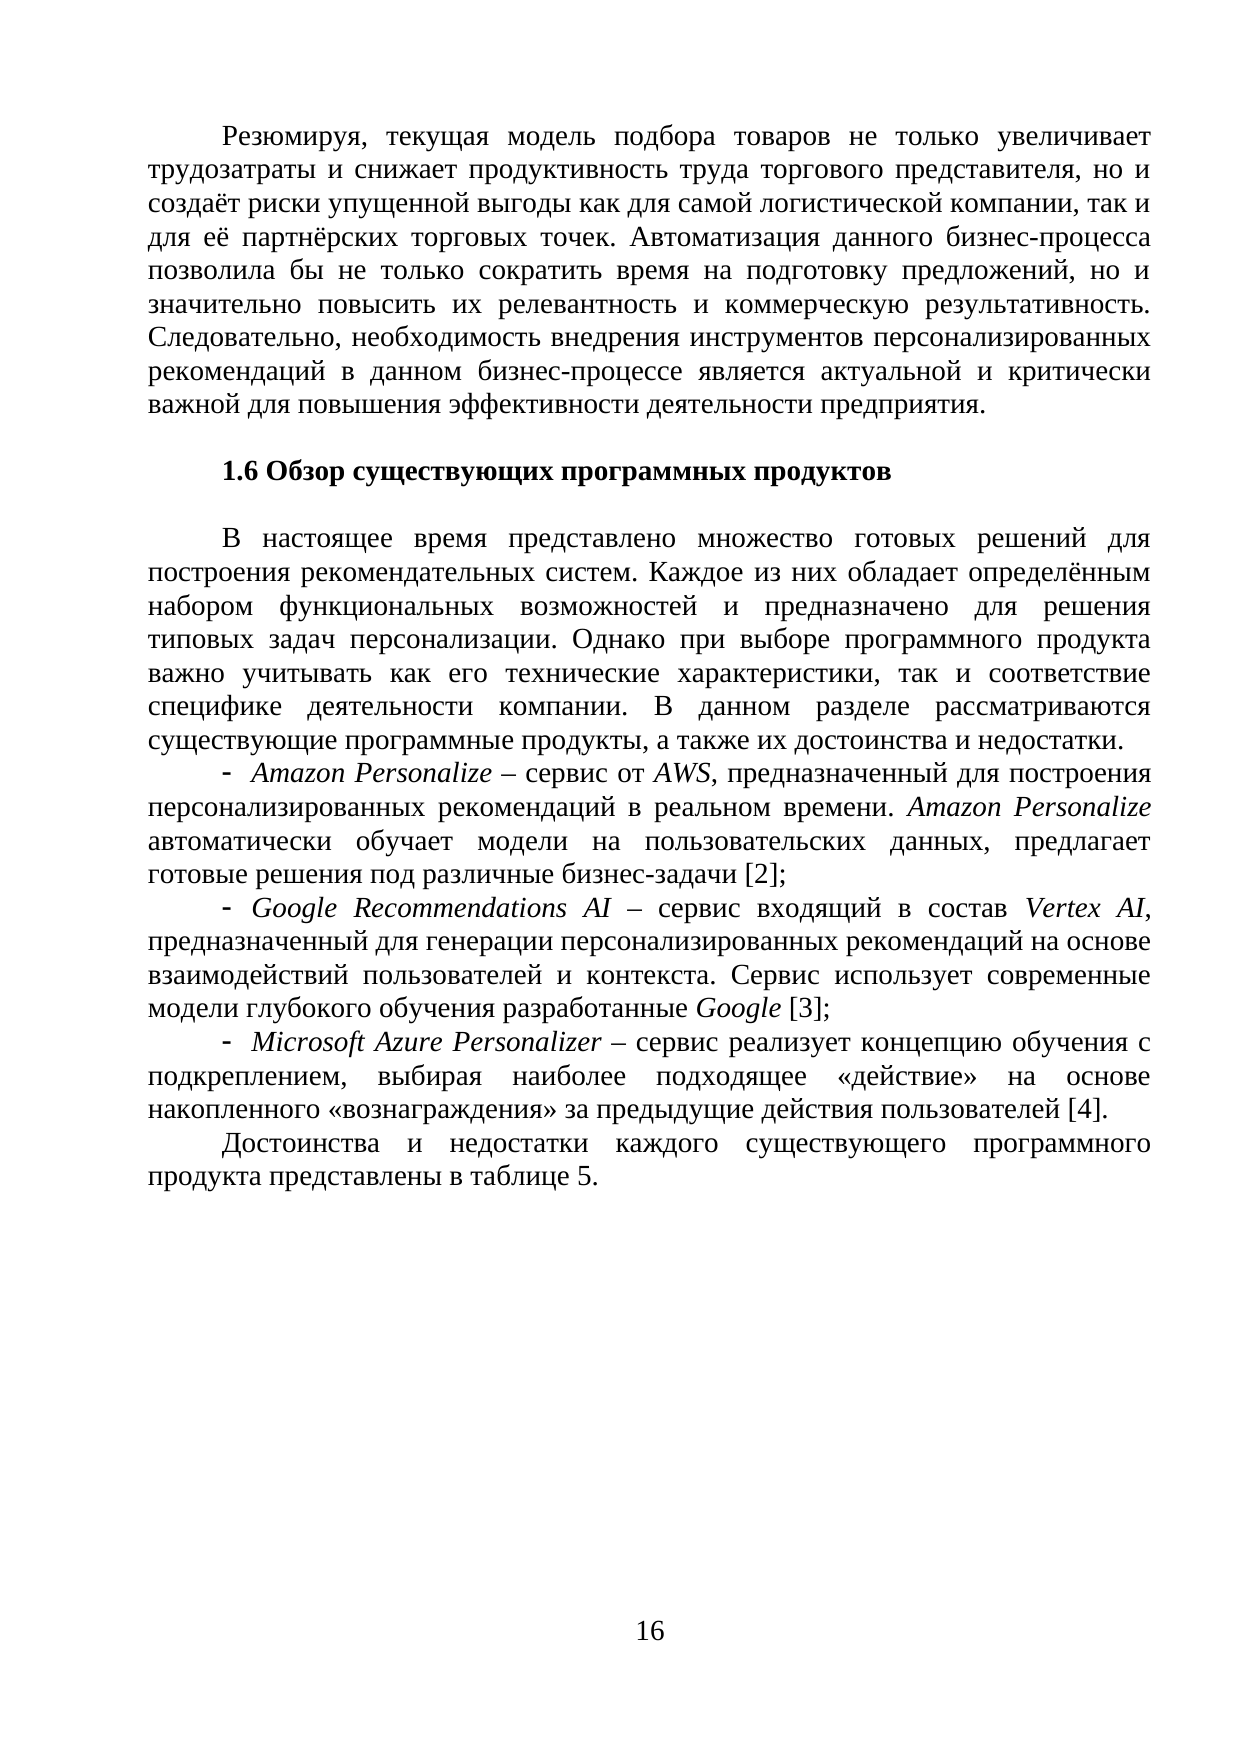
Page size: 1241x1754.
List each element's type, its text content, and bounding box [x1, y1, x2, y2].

list Amazon Personalize – сервис от AWS, предназначенный для построения персонализированных рекомендаций в реальном времени. Amazon Personalize автоматически обучает модели на пользовательских данных, предлагает готовые решения под различные бизнес-задачи [2]; [148, 755, 1152, 890]
text В настоящее время представлено множество готовых решений для построения рекомендательных систем. Каждое из них обладает определённым набором функциональных возможностей и предназначено для решения типовых задач персонализации. Однако при выборе программного продукта важно учитывать как его технические характеристики, так и соответствие специфике деятельности компании. В данном разделе рассматриваются существующие программные продукты, а также их достоинства и недостатки. [148, 521, 1152, 755]
text Достоинства и недостатки каждого существующего программного продукта представлены в таблице 5. [148, 1125, 1152, 1192]
text Резюмируя, текущая модель подбора товаров не только увеличивает трудозатраты и снижает продуктивность труда торгового представителя, но и создаёт риски упущенной выгоды как для самой логистической компании, так и для её партнёрских торговых точек. Автоматизация данного бизнес-процесса позволила бы не только сократить время на подготовку предложений, но и значительно повысить их релевантность и коммерческую результативность. Следовательно, необходимость внедрения инструментов персонализированных рекомендаций в данном бизнес-процессе является актуальной и критически важной для повышения эффективности деятельности предприятия. [148, 118, 1152, 420]
text 1.6 Обзор существующих программных продуктов [148, 453, 1152, 487]
list Google Recommendations AI – сервис входящий в состав Vertex AI, предназначенный для генерации персонализированных рекомендаций на основе взаимодействий пользователей и контекста. Сервис использует современные модели глубокого обучения разработанные Google [3]; [148, 890, 1152, 1024]
list Microsoft Azure Personalizer – сервис реализует концепцию обучения с подкреплением, выбирая наиболее подходящее «действие» на основе накопленного «вознаграждения» за предыдущие действия пользователей [4]. [148, 1024, 1152, 1125]
